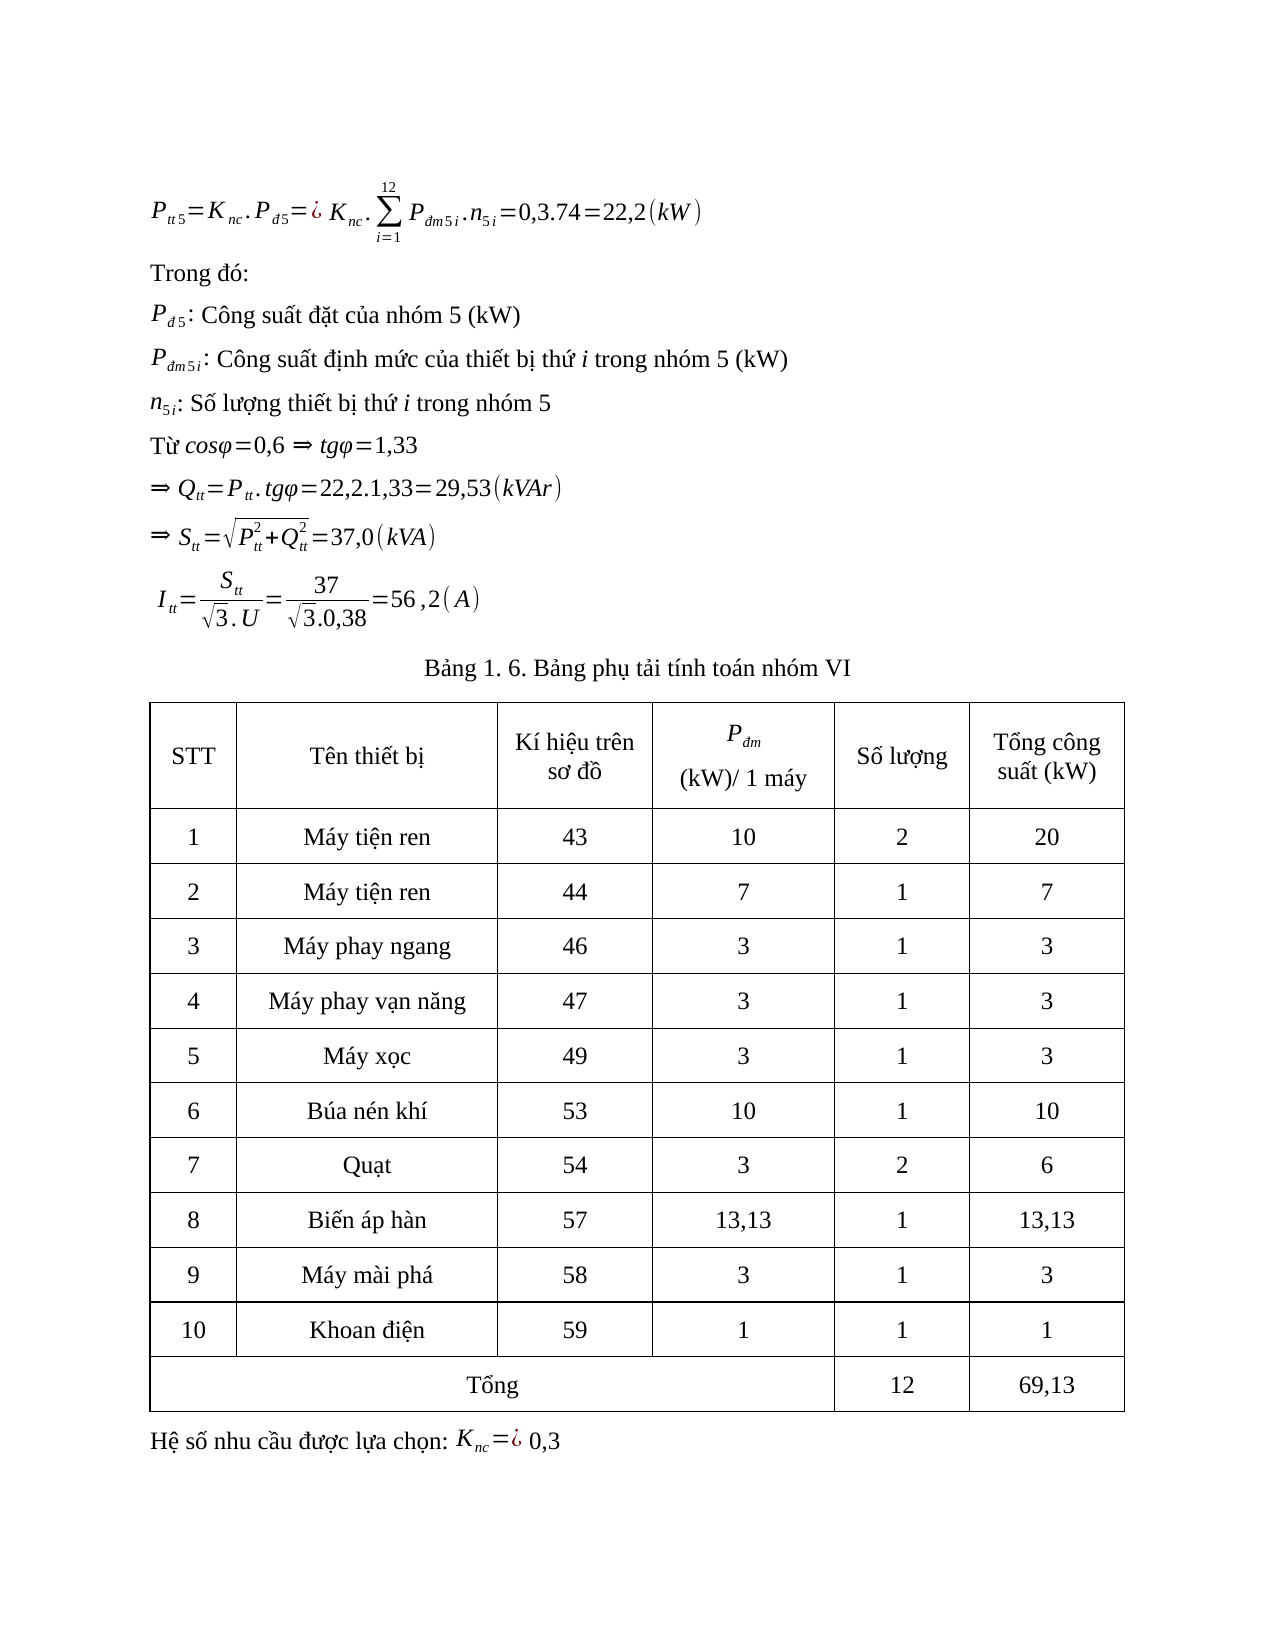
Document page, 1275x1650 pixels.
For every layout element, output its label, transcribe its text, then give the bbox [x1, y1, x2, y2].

table_cell Búa nén khí [237, 1083, 497, 1137]
text Công suất định mức của thiết bị thứ i trong nhóm 5 (kW) [150, 343, 1125, 375]
table_cell 13,13 [653, 1193, 834, 1247]
table_cell 7 [970, 864, 1124, 918]
table_header Kí hiệu trên sơ đồ [498, 703, 652, 808]
table_cell 3 [653, 919, 834, 973]
table_cell 10 [970, 1083, 1124, 1137]
table_header Tên thiết bị [237, 703, 497, 808]
table_cell 47 [498, 974, 652, 1027]
table_cell 2 [835, 809, 969, 863]
table_cell 1 [151, 809, 236, 863]
table_cell 10 [151, 1303, 236, 1356]
table_cell 1 [653, 1303, 834, 1356]
table_cell 6 [970, 1138, 1124, 1192]
table_cell 3 [653, 1248, 834, 1301]
table_cell 57 [498, 1193, 652, 1247]
table_cell Quạt [237, 1138, 497, 1192]
table_cell 46 [498, 919, 652, 973]
table_cell 8 [151, 1193, 236, 1247]
table_cell 10 [653, 1083, 834, 1137]
table_cell 13,13 [970, 1193, 1124, 1247]
table_cell Máy phay vạn năng [237, 974, 497, 1027]
table_cell 2 [151, 864, 236, 918]
table_cell 1 [835, 1083, 969, 1137]
table_cell 3 [970, 974, 1124, 1027]
table_cell 1 [835, 974, 969, 1027]
table_cell 1 [835, 864, 969, 918]
table_cell 9 [151, 1248, 236, 1301]
table_cell 3 [970, 1029, 1124, 1082]
table_cell 7 [151, 1138, 236, 1192]
table_cell Máy mài phá [237, 1248, 497, 1301]
table_cell 54 [498, 1138, 652, 1192]
table_header Số lượng [835, 703, 969, 808]
table_cell 44 [498, 864, 652, 918]
table_cell 1 [835, 1303, 969, 1356]
table_cell 3 [653, 974, 834, 1027]
text Bảng 1. 6. Bảng phụ tải tính toán nhóm VI [150, 653, 1125, 681]
table_cell 69,13 [970, 1357, 1124, 1411]
text Từ [150, 431, 1125, 460]
table_cell Máy tiện ren [237, 809, 497, 863]
table_cell 3 [970, 1248, 1124, 1301]
table_cell Tổng [151, 1357, 834, 1411]
table_cell 12 [835, 1357, 969, 1411]
table_cell 4 [151, 974, 236, 1027]
table_cell 59 [498, 1303, 652, 1356]
table_cell 1 [835, 1193, 969, 1247]
table_cell Biến áp hàn [237, 1193, 497, 1247]
table_cell 1 [970, 1303, 1124, 1356]
table_header Tổng công suất (kW) [970, 703, 1124, 808]
table_cell 3 [653, 1029, 834, 1082]
table_cell 1 [835, 1248, 969, 1301]
table_cell 3 [970, 919, 1124, 973]
table_cell 2 [835, 1138, 969, 1192]
table_cell 49 [498, 1029, 652, 1082]
text : Số lượng thiết bị thứ i trong nhóm 5 [150, 387, 1125, 419]
table_cell Máy xọc [237, 1029, 497, 1082]
table_header STT [151, 703, 236, 808]
table_cell Khoan điện [237, 1303, 497, 1356]
text Hệ số nhu cầu được lựa chọn: 0,3 [150, 1424, 1125, 1456]
text Trong đó: [150, 258, 1125, 287]
table_cell 20 [970, 809, 1124, 863]
table_cell 1 [835, 919, 969, 973]
table_header (kW)/ 1 máy [653, 703, 834, 808]
table_cell 10 [653, 809, 834, 863]
table_cell 6 [151, 1083, 236, 1137]
table_cell 43 [498, 809, 652, 863]
table_cell 53 [498, 1083, 652, 1137]
table_cell 3 [653, 1138, 834, 1192]
table_cell 5 [151, 1029, 236, 1082]
table_cell Máy phay ngang [237, 919, 497, 973]
text Công suất đặt của nhóm 5 (kW) [150, 299, 1125, 331]
table_cell Máy tiện ren [237, 864, 497, 918]
table_cell 1 [835, 1029, 969, 1082]
table_cell 58 [498, 1248, 652, 1301]
table_cell 3 [151, 919, 236, 973]
table_cell 7 [653, 864, 834, 918]
